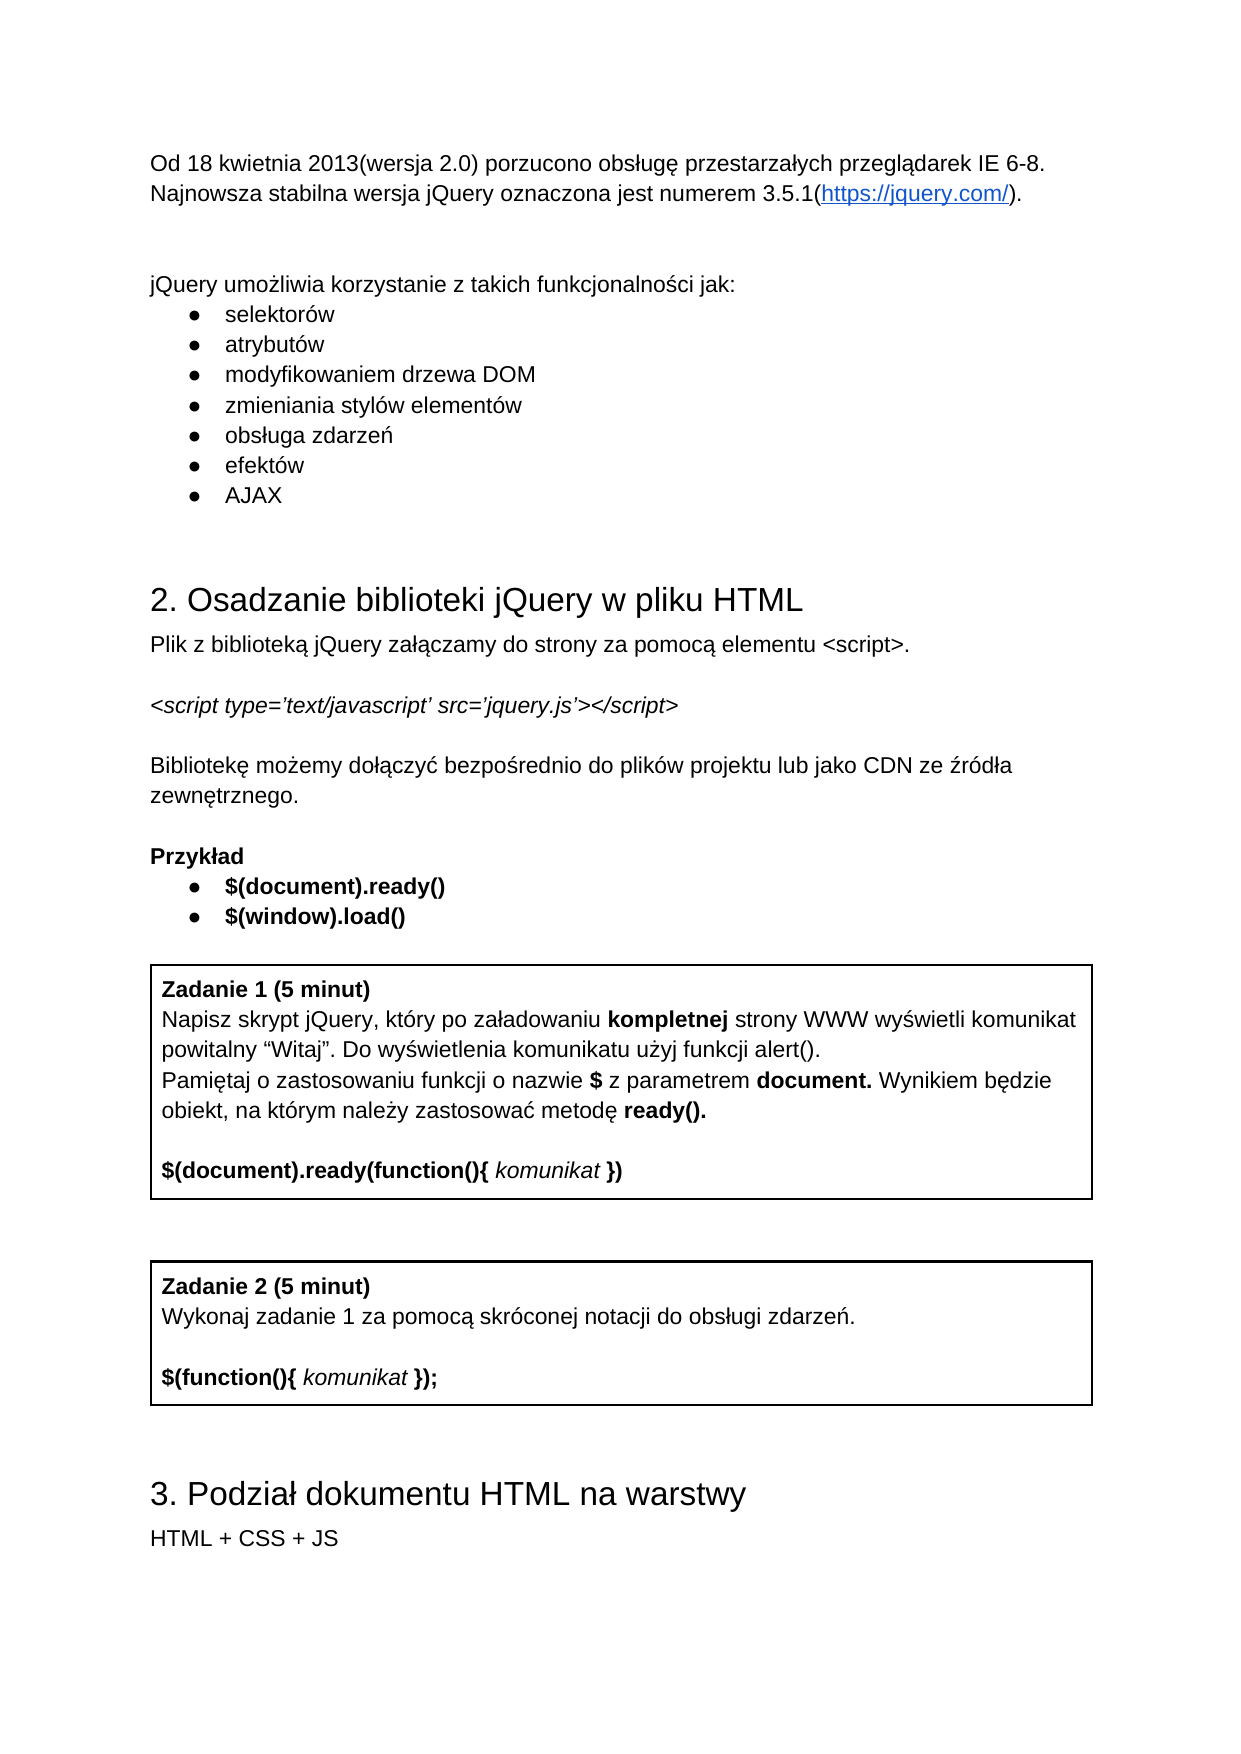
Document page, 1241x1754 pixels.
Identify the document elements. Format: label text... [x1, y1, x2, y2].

list $(document).ready() [187, 873, 1090, 899]
list modyfikowaniem drzewa DOM [187, 361, 1090, 388]
list obsługa zdarzeń [187, 422, 1090, 448]
list AJAX [187, 482, 1090, 509]
text Od 18 kwietnia 2013(wersja 2.0) porzucono obsługę przestarzałych przeglądarek IE 6-8. Najnowsza stabilna wersja jQuery oznaczona jest numerem 3.5.1(https://jquery.com/). [150, 150, 1090, 207]
subtitle 3. Podział dokumentu HTML na warstwy [150, 1474, 1090, 1512]
text Przykład [150, 843, 1090, 869]
text jQuery umożliwia korzystanie z takich funkcjonalności jak: [150, 271, 1090, 297]
list zmieniania stylów elementów [187, 392, 1090, 418]
table_header Zadanie 2 (5 minut) Wykonaj zadanie 1 za pomocą skróconej notacji do obsługi zdarzeń. $(function(){ komunikat }); [152, 1263, 1091, 1404]
list selektorów [187, 301, 1090, 327]
subtitle 2. Osadzanie biblioteki jQuery w pliku HTML [150, 580, 1090, 619]
list $(window).load() [187, 903, 1090, 929]
table_header Zadanie 1 (5 minut) Napisz skrypt jQuery, który po załadowaniu kompletnej strony WWW wyświetli komunikat powitalny “Witaj”. Do wyświetlenia komunikatu użyj funkcji alert(). Pamiętaj o zastosowaniu funkcji o nazwie $ z parametrem document. Wynikiem będzie obiekt, na którym należy zastosować metodę ready(). $(document).ready(function(){ komunikat }) [152, 966, 1091, 1198]
text <script type=’text/javascript’ src=’jquery.js’></script> Bibliotekę możemy dołączyć bezpośrednio do plików projektu lub jako CDN ze źródła zewnętrznego. [150, 692, 1090, 808]
list efektów [187, 452, 1090, 478]
text HTML + CSS + JS [150, 1525, 1090, 1551]
list atrybutów [187, 331, 1090, 358]
text Plik z biblioteką jQuery załączamy do strony za pomocą elementu <script>. [150, 631, 1090, 657]
